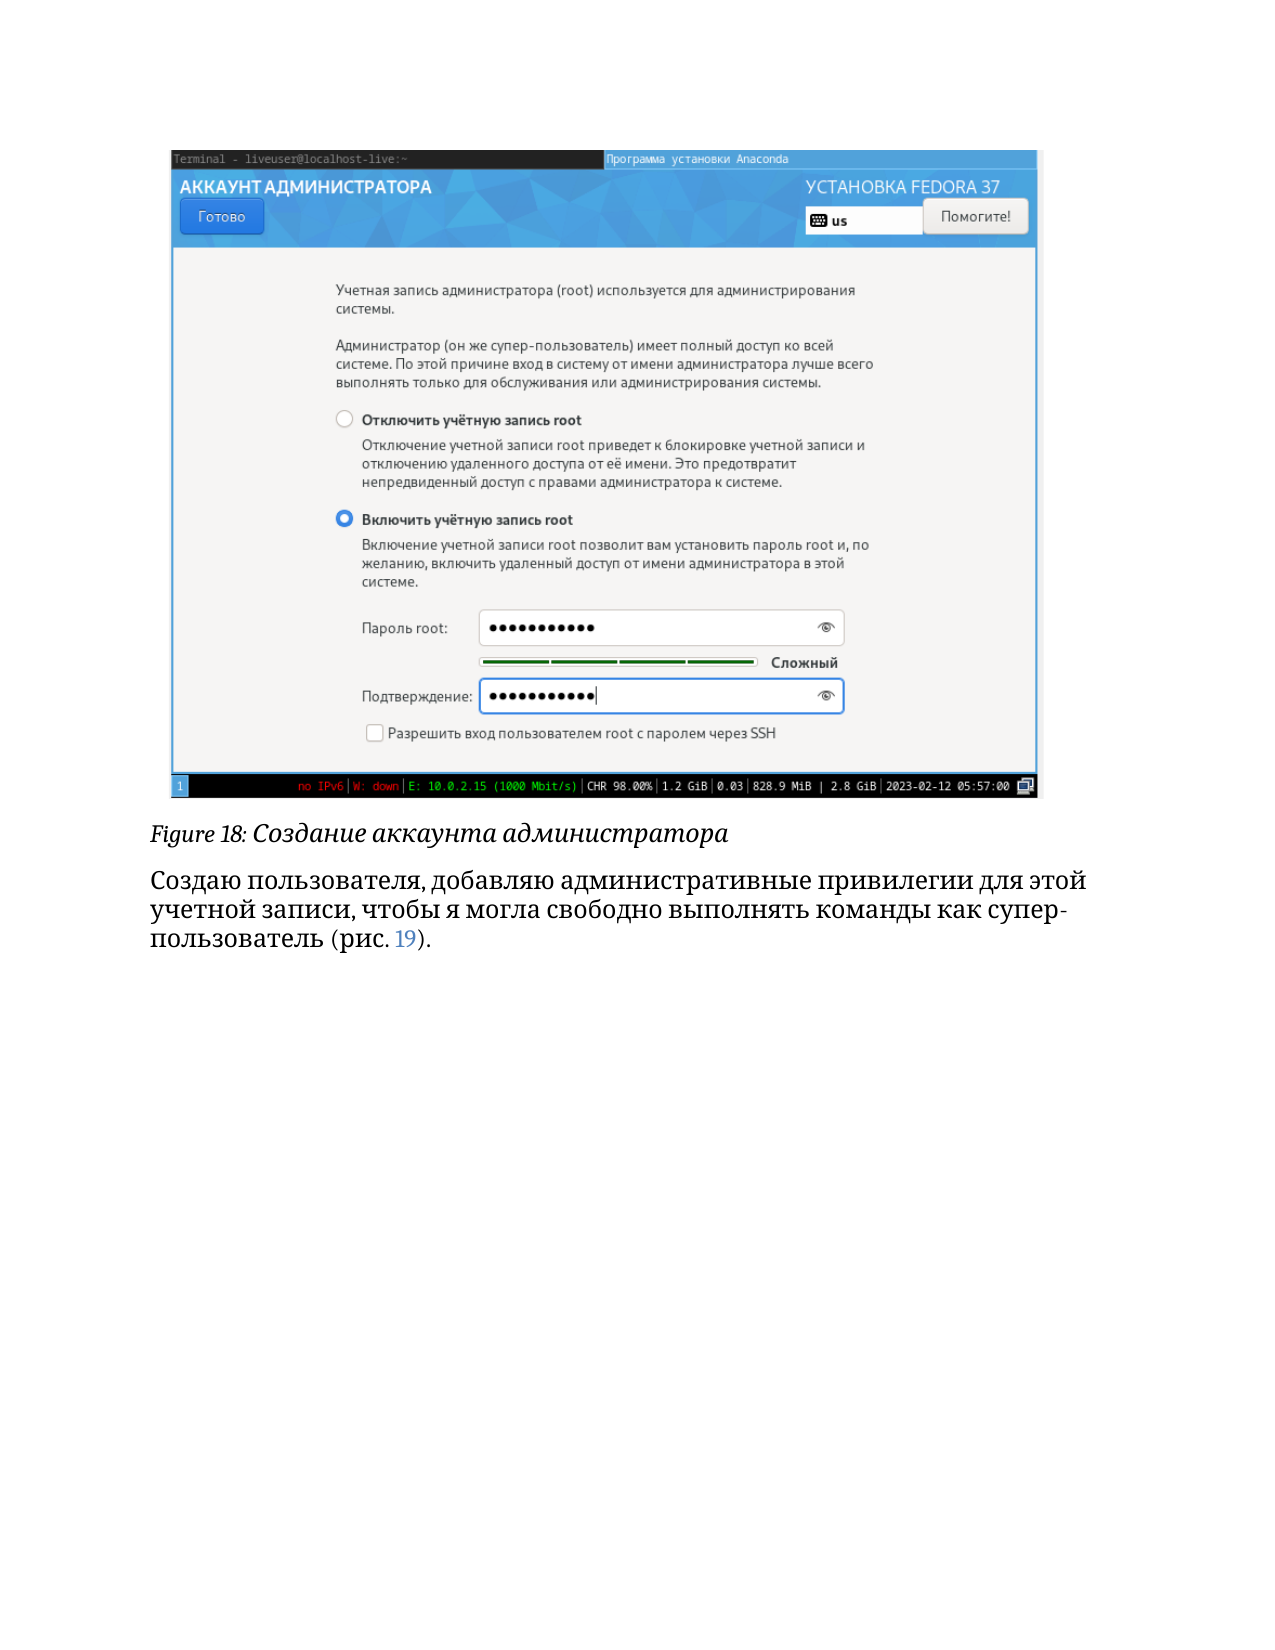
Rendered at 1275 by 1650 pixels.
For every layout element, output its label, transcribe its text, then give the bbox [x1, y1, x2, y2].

text Figure 18: Создание аккаунта администратора [150, 820, 1125, 848]
text Создаю пользователя, добавляю административные привилегии для этой учетной записи, чтобы я могла свободно выполнять команды как супер-пользователь (рис. 19). [150, 867, 1125, 953]
picture [168, 150, 1044, 799]
